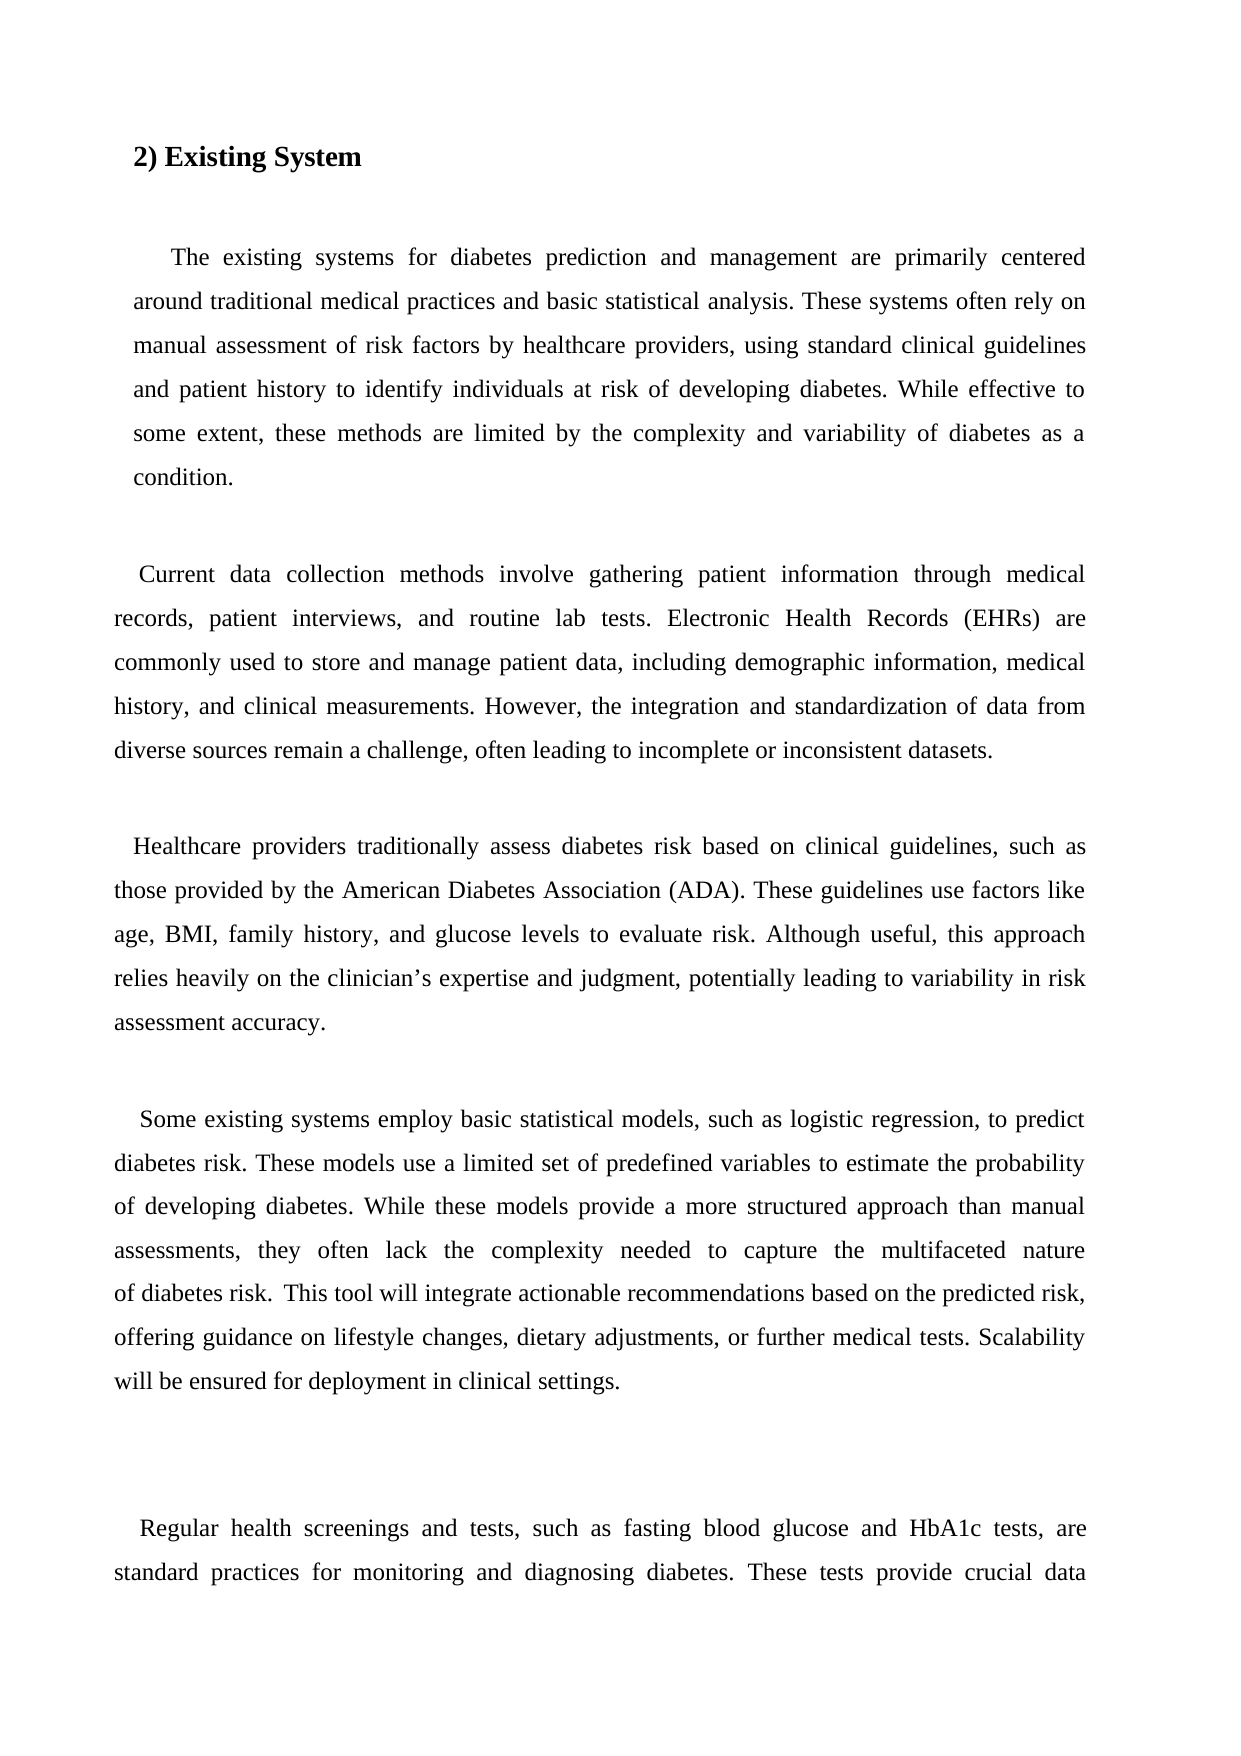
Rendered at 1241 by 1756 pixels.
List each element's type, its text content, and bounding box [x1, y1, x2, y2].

subtitle Existing System [133, 139, 1101, 172]
text Healthcare providers traditionally assess diabetes risk based on clinical guidelines, such as those provided by the American Diabetes Association (ADA). These guidelines use factors like age, BMI, family history, and glucose levels to evaluate risk. Although useful, this approach relies heavily on the clinician’s expertise and judgment, potentially leading to variability in risk assessment accuracy. [114, 831, 1087, 1036]
text The existing systems for diabetes prediction and management are primarily centered around traditional medical practices and basic statistical analysis. These systems often rely on manual assessment of risk factors by healthcare providers, using standard clinical guidelines and patient history to identify individuals at risk of developing diabetes. While effective to some extent, these methods are limited by the complexity and variability of diabetes as a condition. [133, 242, 1086, 491]
text Current data collection methods involve gathering patient information through medical records, patient interviews, and routine lab tests. Electronic Health Records (EHRs) are commonly used to store and manage patient data, including demographic information, medical history, and clinical measurements. However, the integration and standardization of data from diverse sources remain a challenge, often leading to incomplete or inconsistent datasets. [114, 559, 1086, 763]
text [114, 1513, 1087, 1586]
text Some existing systems employ basic statistical models, such as logistic regression, to predict diabetes risk. These models use a limited set of predefined variables to estimate the probability of developing diabetes. While these models provide a more structured approach than manual assessments, they often lack the complexity needed to capture the multifaceted nature of diabetes risk. This tool will integrate actionable recommendations based on the predicted risk, offering guidance on lifestyle changes, dietary adjustments, or further medical tests. Scalability will be ensured for deployment in clinical settings. [114, 1104, 1086, 1394]
